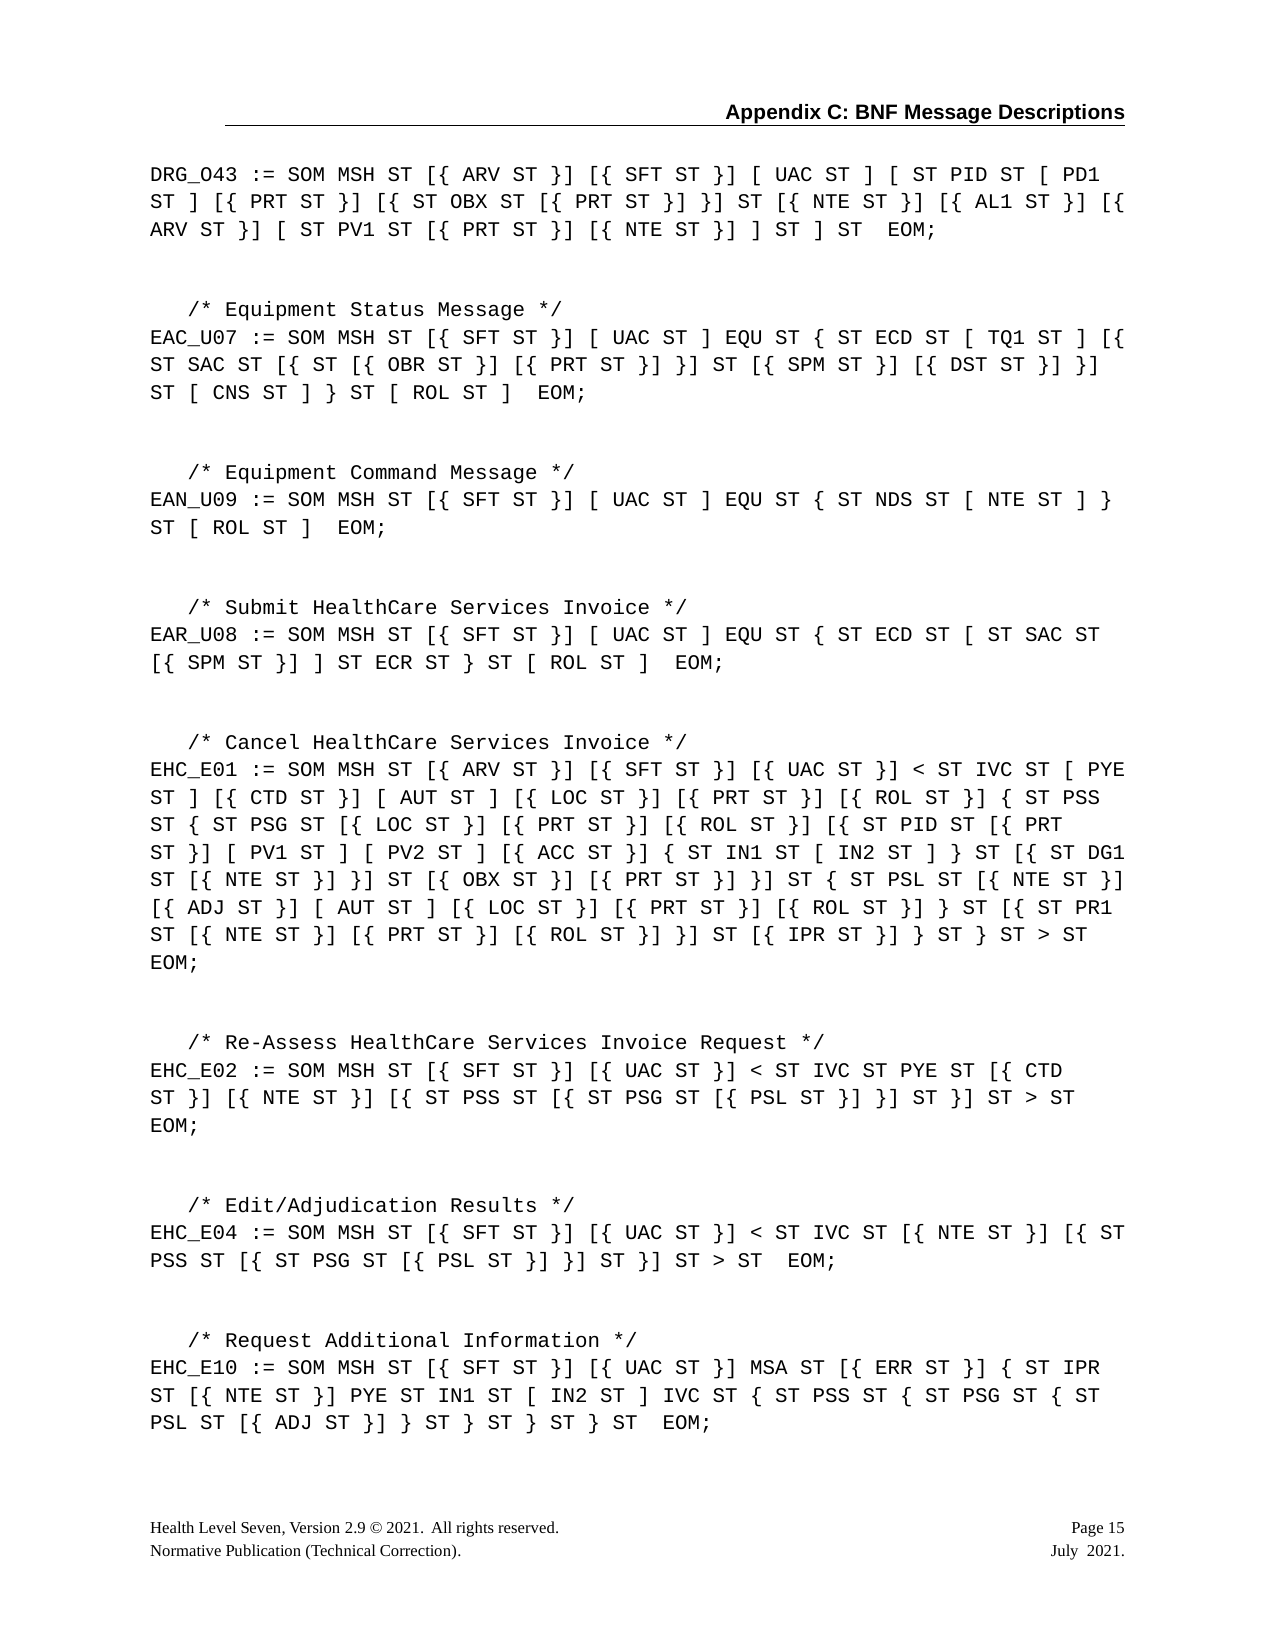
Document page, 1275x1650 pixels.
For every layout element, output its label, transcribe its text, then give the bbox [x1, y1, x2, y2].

text /* Equipment Status Message */ [150, 299, 1125, 323]
text EAC_U07 := SOM MSH ST [{ SFT ST }] [ UAC ST ] EQU ST { ST ECD ST [ TQ1 ST ] [{ ST SAC ST [{ ST [{ OBR ST }] [{ PRT ST }] }] ST [{ SPM ST }] [{ DST ST }] }] ST [ CNS ST ] } ST [ ROL ST ] EOM; [150, 327, 1125, 406]
text EHC_E01 := SOM MSH ST [{ ARV ST }] [{ SFT ST }] [{ UAC ST }] < ST IVC ST [ PYE ST ] [{ CTD ST }] [ AUT ST ] [{ LOC ST }] [{ PRT ST }] [{ ROL ST }] { ST PSS ST { ST PSG ST [{ LOC ST }] [{ PRT ST }] [{ ROL ST }] [{ ST PID ST [{ PRT ST }] [ PV1 ST ] [ PV2 ST ] [{ ACC ST }] { ST IN1 ST [ IN2 ST ] } ST [{ ST DG1 ST [{ NTE ST }] }] ST [{ OBX ST }] [{ PRT ST }] }] ST { ST PSL ST [{ NTE ST }] [{ ADJ ST }] [ AUT ST ] [{ LOC ST }] [{ PRT ST }] [{ ROL ST }] } ST [{ ST PR1 ST [{ NTE ST }] [{ PRT ST }] [{ ROL ST }] }] ST [{ IPR ST }] } ST } ST > ST EOM; [150, 759, 1125, 976]
text EHC_E10 := SOM MSH ST [{ SFT ST }] [{ UAC ST }] MSA ST [{ ERR ST }] { ST IPR ST [{ NTE ST }] PYE ST IN1 ST [ IN2 ST ] IVC ST { ST PSS ST { ST PSG ST { ST PSL ST [{ ADJ ST }] } ST } ST } ST } ST EOM; [150, 1357, 1125, 1436]
text /* Request Additional Information */ [150, 1330, 1125, 1354]
text /* Cancel HealthCare Services Invoice */ [150, 732, 1125, 756]
text /* Re-Assess HealthCare Services Invoice Request */ [150, 1032, 1125, 1056]
text /* Submit HealthCare Services Invoice */ [150, 597, 1125, 621]
text EHC_E02 := SOM MSH ST [{ SFT ST }] [{ UAC ST }] < ST IVC ST PYE ST [{ CTD ST }] [{ NTE ST }] [{ ST PSS ST [{ ST PSG ST [{ PSL ST }] }] ST }] ST > ST EOM; [150, 1059, 1125, 1138]
text /* Equipment Command Message */ [150, 462, 1125, 486]
text DRG_O43 := SOM MSH ST [{ ARV ST }] [{ SFT ST }] [ UAC ST ] [ ST PID ST [ PD1 ST ] [{ PRT ST }] [{ ST OBX ST [{ PRT ST }] }] ST [{ NTE ST }] [{ AL1 ST }] [{ ARV ST }] [ ST PV1 ST [{ PRT ST }] [{ NTE ST }] ] ST ] ST EOM; [150, 164, 1125, 243]
text EHC_E04 := SOM MSH ST [{ SFT ST }] [{ UAC ST }] < ST IVC ST [{ NTE ST }] [{ ST PSS ST [{ ST PSG ST [{ PSL ST }] }] ST }] ST > ST EOM; [150, 1222, 1125, 1273]
text EAN_U09 := SOM MSH ST [{ SFT ST }] [ UAC ST ] EQU ST { ST NDS ST [ NTE ST ] } ST [ ROL ST ] EOM; [150, 489, 1125, 541]
text /* Edit/Adjudication Results */ [150, 1194, 1125, 1218]
text EAR_U08 := SOM MSH ST [{ SFT ST }] [ UAC ST ] EQU ST { ST ECD ST [ ST SAC ST [{ SPM ST }] ] ST ECR ST } ST [ ROL ST ] EOM; [150, 624, 1125, 676]
